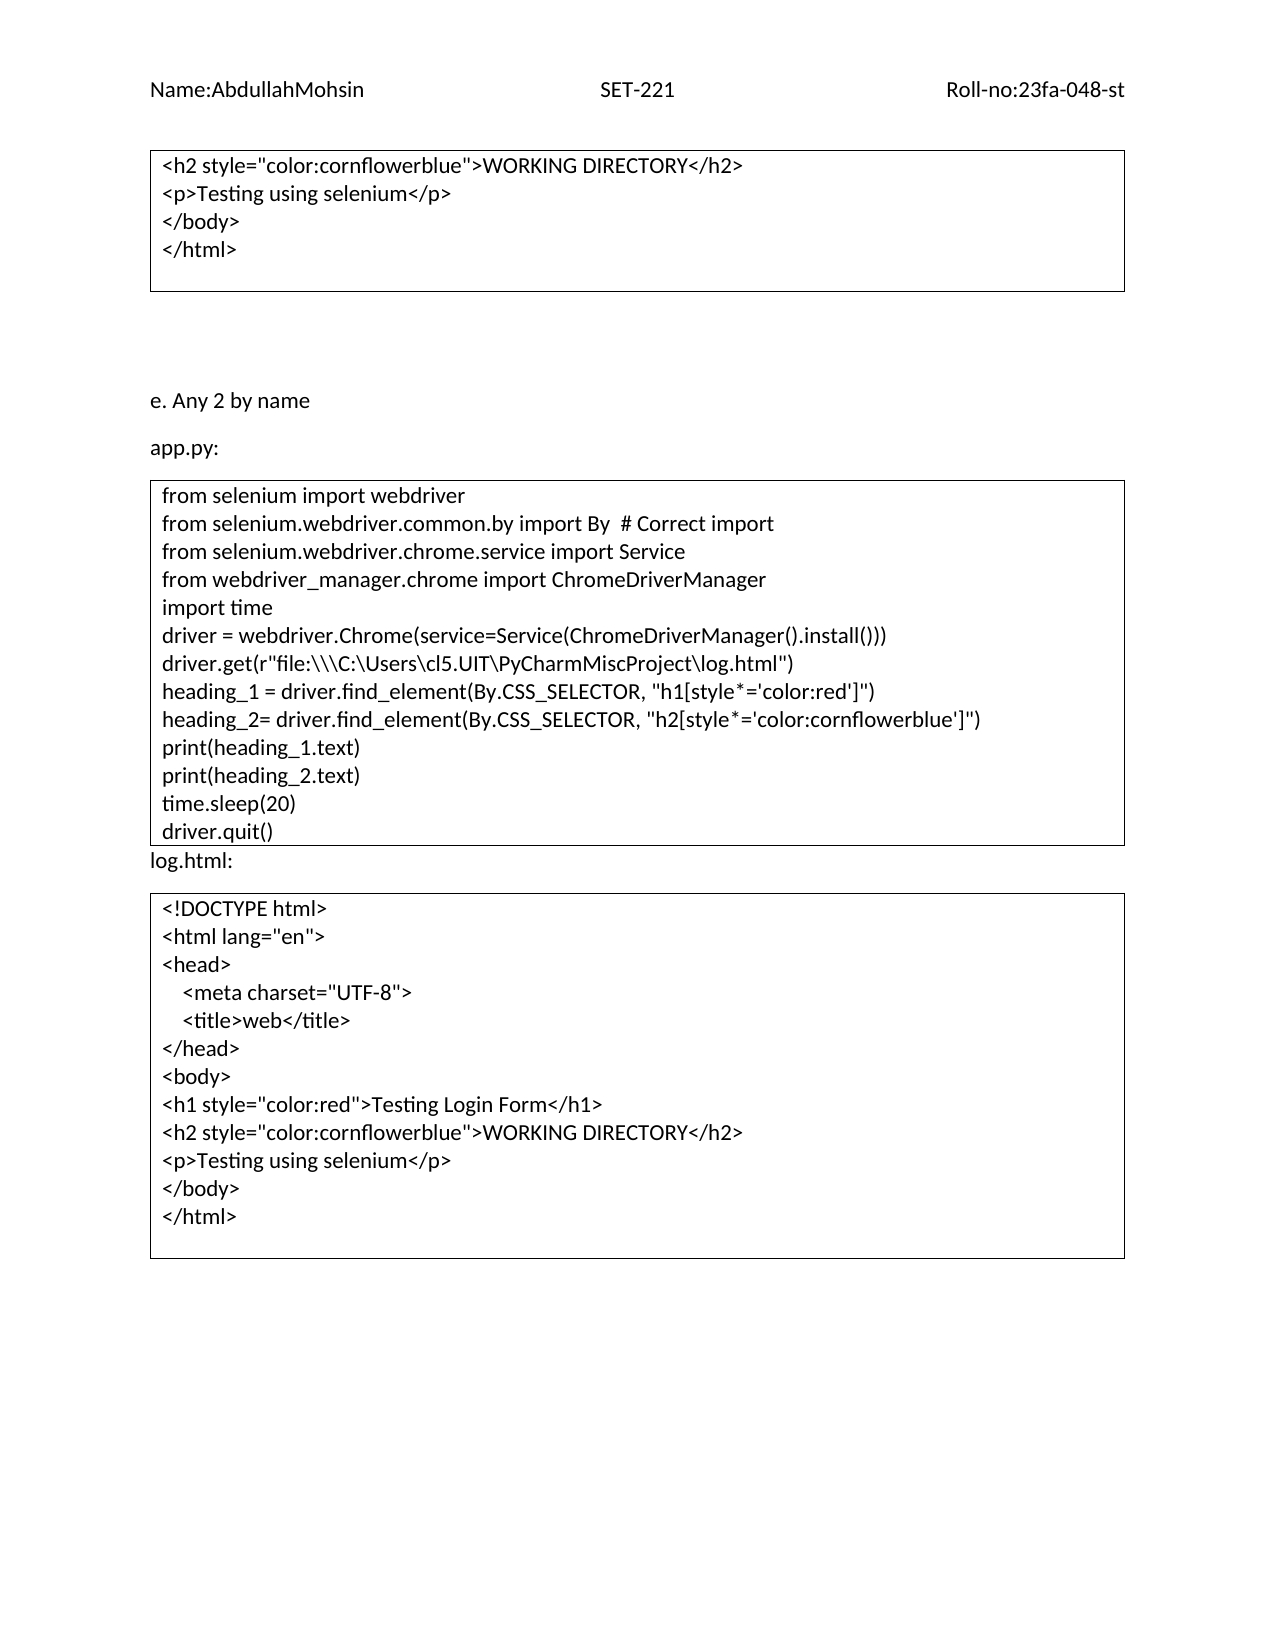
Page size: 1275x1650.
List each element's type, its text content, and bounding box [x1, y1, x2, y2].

text e. Any 2 by name [150, 386, 1125, 414]
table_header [151, 151, 1124, 291]
text log.html: [150, 846, 1125, 874]
text app.py: [150, 433, 1125, 461]
